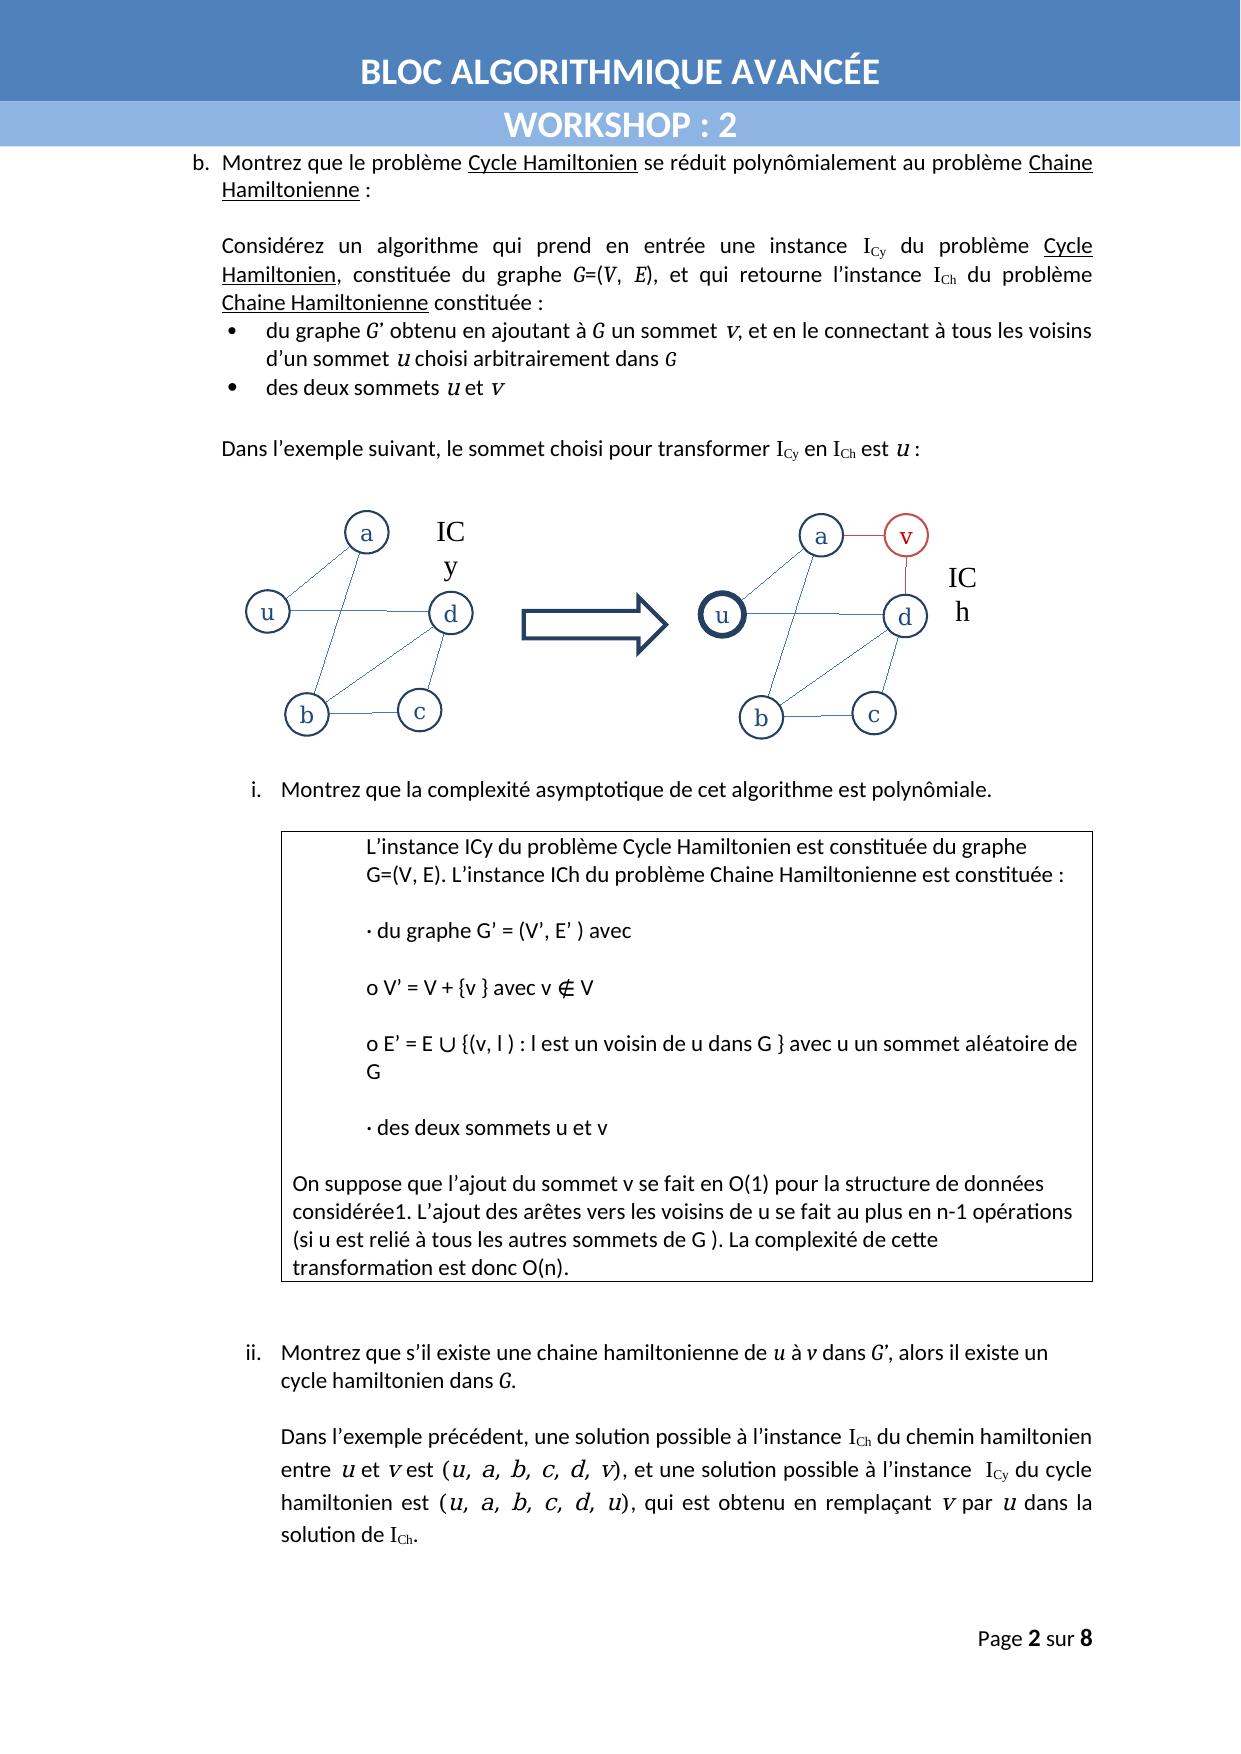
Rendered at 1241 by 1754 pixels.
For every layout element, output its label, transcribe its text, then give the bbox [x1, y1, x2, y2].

list Montrez que le problème Cycle Hamiltonien se réduit polynômialement au problème Chaine Hamiltonienne : [192, 148, 1093, 204]
text Dans l’exemple précédent, une solution possible à l’instance ICh du chemin hamiltonien entre u et v est (u, a, b, c, d, v), et une solution possible à l’instance ICy du cycle hamiltonien est (u, a, b, c, d, u), qui est obtenu en remplaçant v par u dans la solution de ICh. [281, 1422, 1093, 1548]
table_header L’instance ICy du problème Cycle Hamiltonien est constituée du graphe G=(V, E). L’instance ICh du problème Chaine Hamiltonienne est constituée : · du graphe G’ = (V’, E’ ) avec o V’ = V + {v } avec v ∉ V o E’ = E ∪ {(v, l ) : l est un voisin de u dans G } avec u un sommet aléatoire de G · des deux sommets u et v On suppose que l’ajout du sommet v se fait en O(1) pour la structure de données considérée1. L’ajout des arêtes vers les voisins de u se fait au plus en n-1 opérations (si u est relié à tous les autres sommets de G ). La complexité de cette transformation est donc O(n). [282, 832, 1092, 1281]
list Considérez un algorithme qui prend en entrée une instance ICy du problème Cycle Hamiltonien, constituée du graphe G=(V, E), et qui retourne l’instance ICh du problème Chaine Hamiltonienne constituée : [222, 232, 1093, 316]
list des deux sommets u et v [228, 373, 1093, 401]
list Montrez que s’il existe une chaine hamiltonienne de u à v dans G’, alors il existe un cycle hamiltonien dans G. [262, 1338, 1093, 1394]
list du graphe G’ obtenu en ajoutant à G un sommet v, et en le connectant à tous les voisins d’un sommet u choisi arbitrairement dans G [228, 316, 1093, 373]
text Dans l’exemple suivant, le sommet choisi pour transformer ICy en ICh est u : [162, 433, 1093, 462]
list Montrez que la complexité asymptotique de cet algorithme est polynômiale. [262, 775, 1093, 803]
